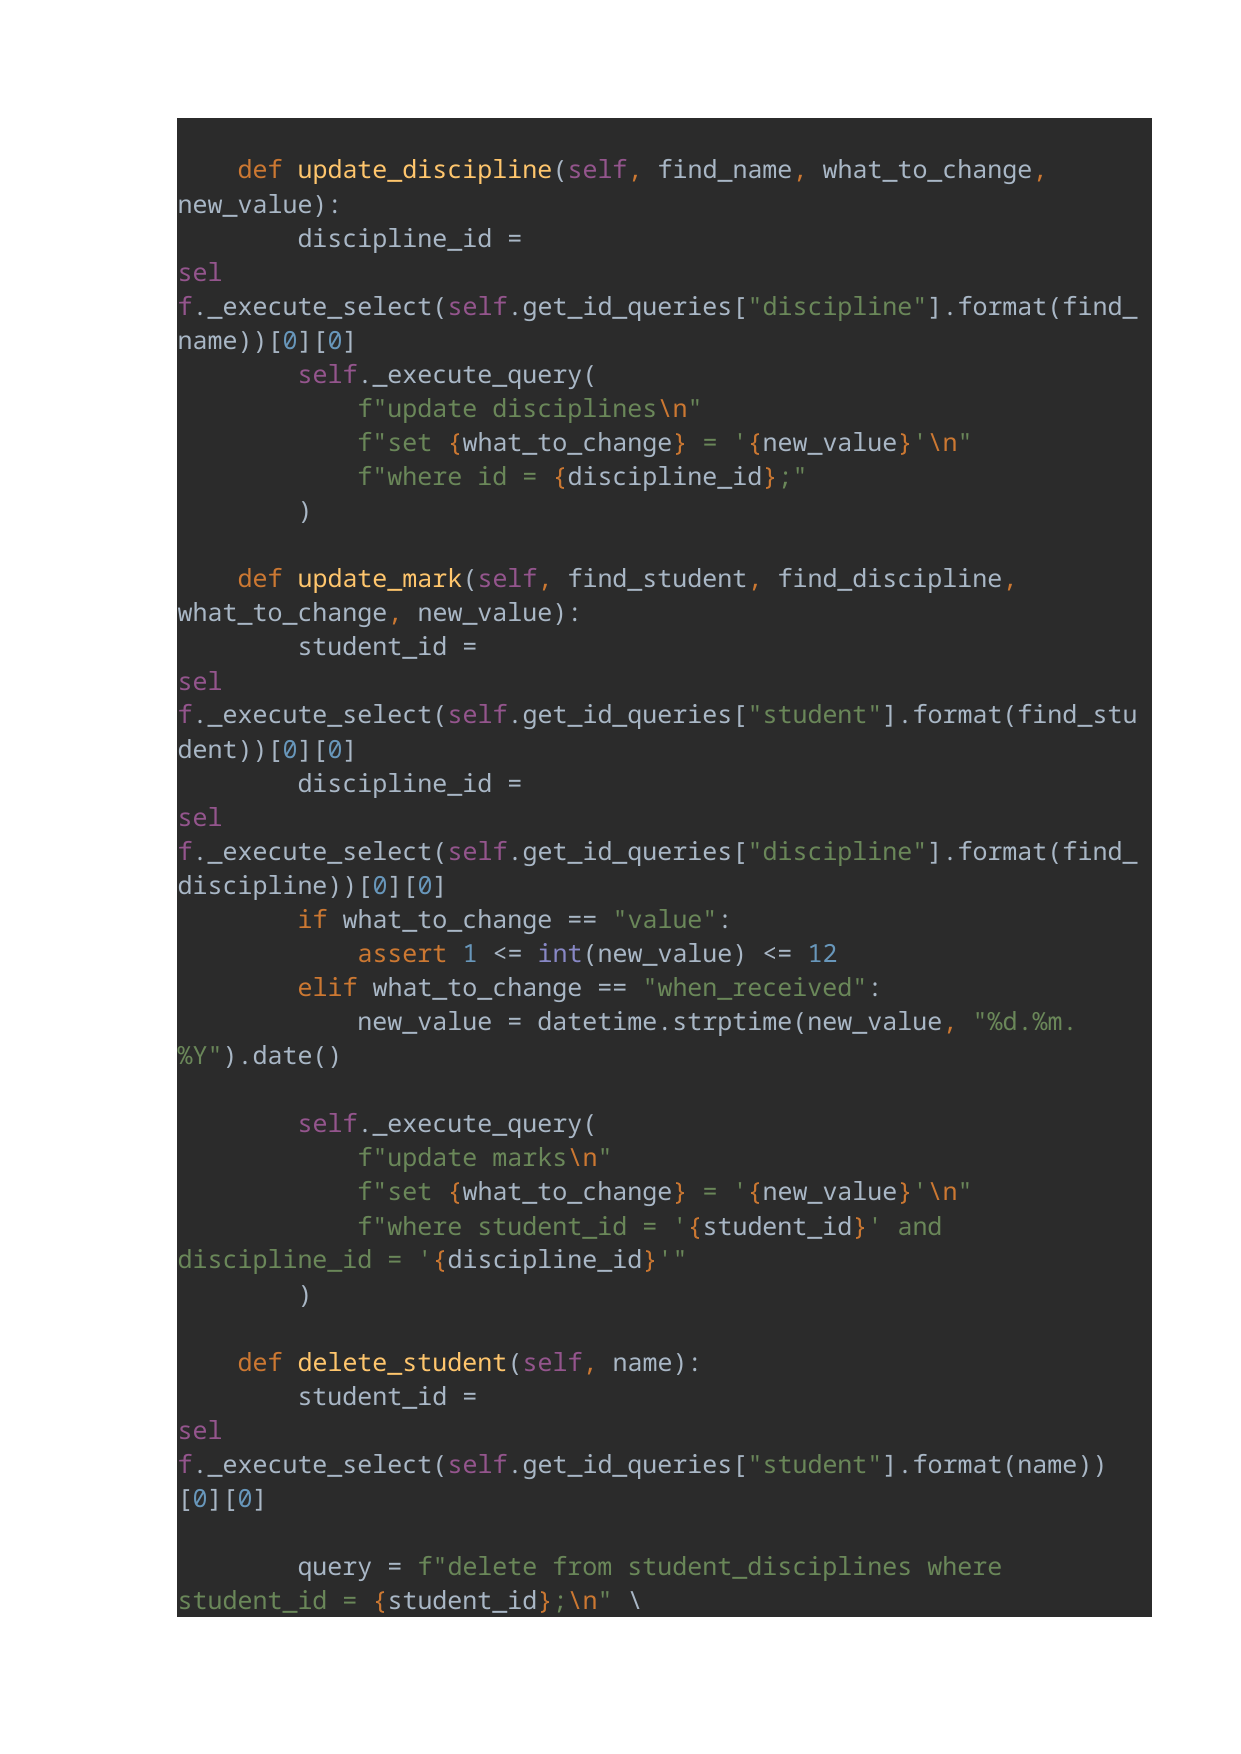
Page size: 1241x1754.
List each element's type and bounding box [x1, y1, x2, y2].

text [177, 118, 1152, 1617]
